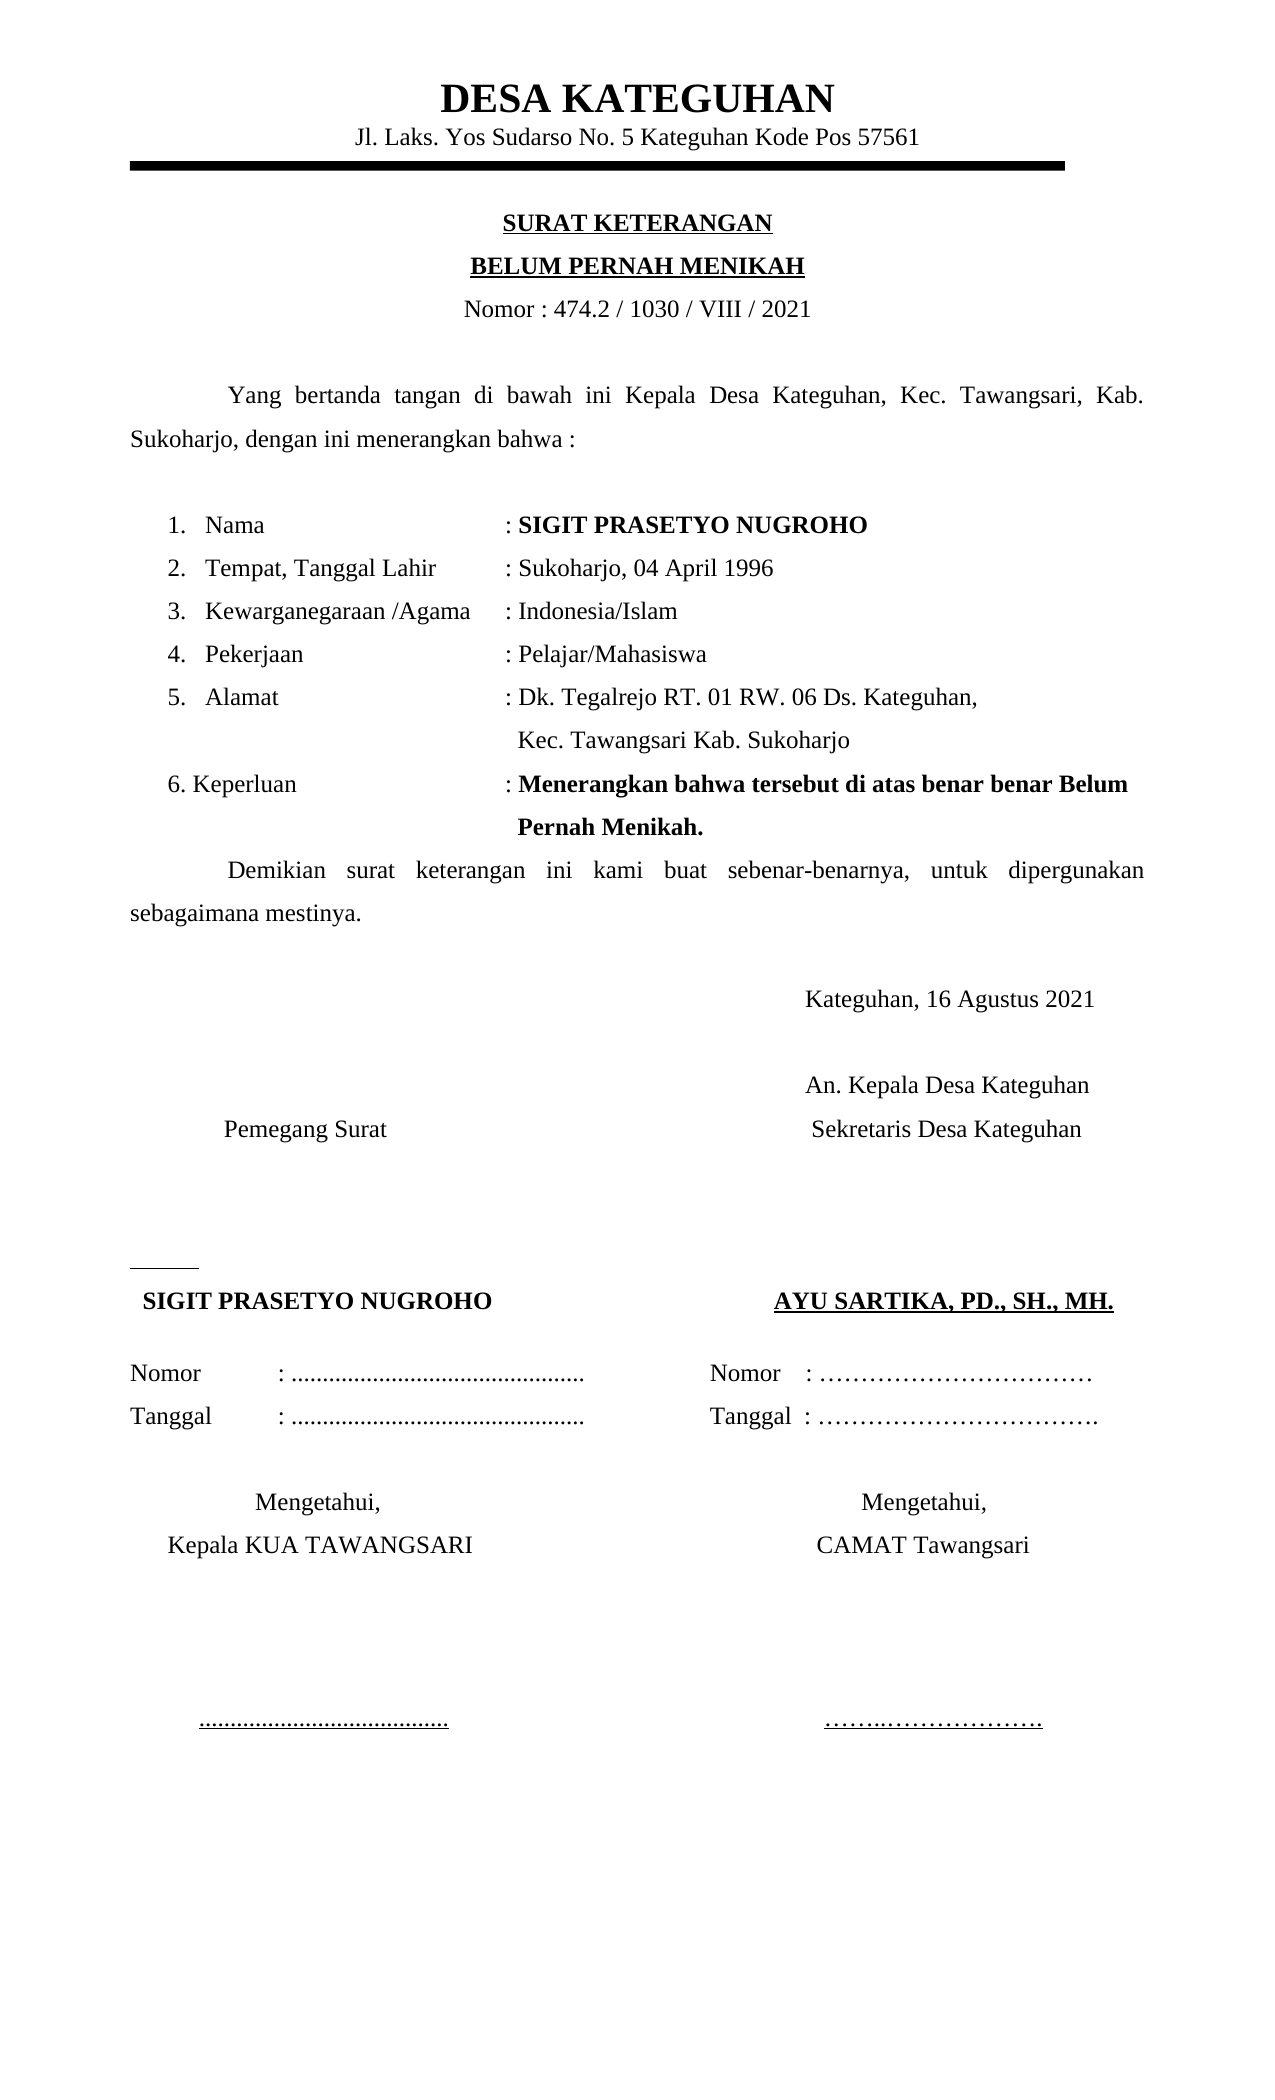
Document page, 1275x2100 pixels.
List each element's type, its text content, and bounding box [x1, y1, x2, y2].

text Nomor : ............................................... Nomor : …………………………… [130, 1358, 1145, 1387]
text Nomor : 474.2 / 1030 / VIII / 2021 [130, 294, 1145, 323]
text Pernah Menikah. [205, 812, 1145, 841]
text Mengetahui, Mengetahui, [130, 1487, 1145, 1516]
text SIGIT PRASETYO NUGROHO AYU SARTIKA, PD., SH., MH. [130, 1286, 1145, 1315]
text Kec. Tawangsari Kab. Sukoharjo [205, 726, 1145, 754]
list Tempat, Tanggal Lahir : Sukoharjo, 04 April 1996 [167, 553, 1145, 582]
text SURAT KETERANGAN [130, 208, 1145, 237]
text Kateguhan, 16 Agustus 2021 [130, 984, 1145, 1013]
text Demikian surat keterangan ini kami buat sebenar-benarnya, untuk dipergunakan sebagaimana mestinya. [130, 855, 1145, 927]
text ........................................ ……..………………. [130, 1703, 1145, 1732]
subtitle Jl. Laks. Yos Sudarso No. 5 Kateguhan Kode Pos 57561 [130, 122, 1145, 151]
text Yang bertanda tangan di bawah ini Kepala Desa Kateguhan, Kec. Tawangsari, Kab. Sukoharjo, dengan ini menerangkan bahwa : [130, 381, 1145, 452]
text BELUM PERNAH MENIKAH [130, 251, 1145, 280]
list Pekerjaan : Pelajar/Mahasiswa [167, 639, 1145, 668]
text Tanggal : ............................................... Tanggal : ……………………………. [130, 1401, 1145, 1430]
text Kepala KUA TAWANGSARI CAMAT Tawangsari [130, 1531, 1145, 1559]
list Nama : SIGIT PRASETYO NUGROHO [167, 510, 1145, 539]
list Alamat : Dk. Tegalrejo RT. 01 RW. 06 Ds. Kateguhan, [167, 682, 1145, 711]
list Kewarganegaraan /Agama : Indonesia/Islam [167, 596, 1145, 625]
subtitle DESA KATEGUHAN [130, 74, 1145, 122]
text Pemegang Surat Sekretaris Desa Kateguhan [130, 1114, 1145, 1142]
text An. Kepala Desa Kateguhan [130, 1071, 1145, 1099]
text 6. Keperluan : Menerangkan bahwa tersebut di atas benar benar Belum [167, 769, 1145, 797]
